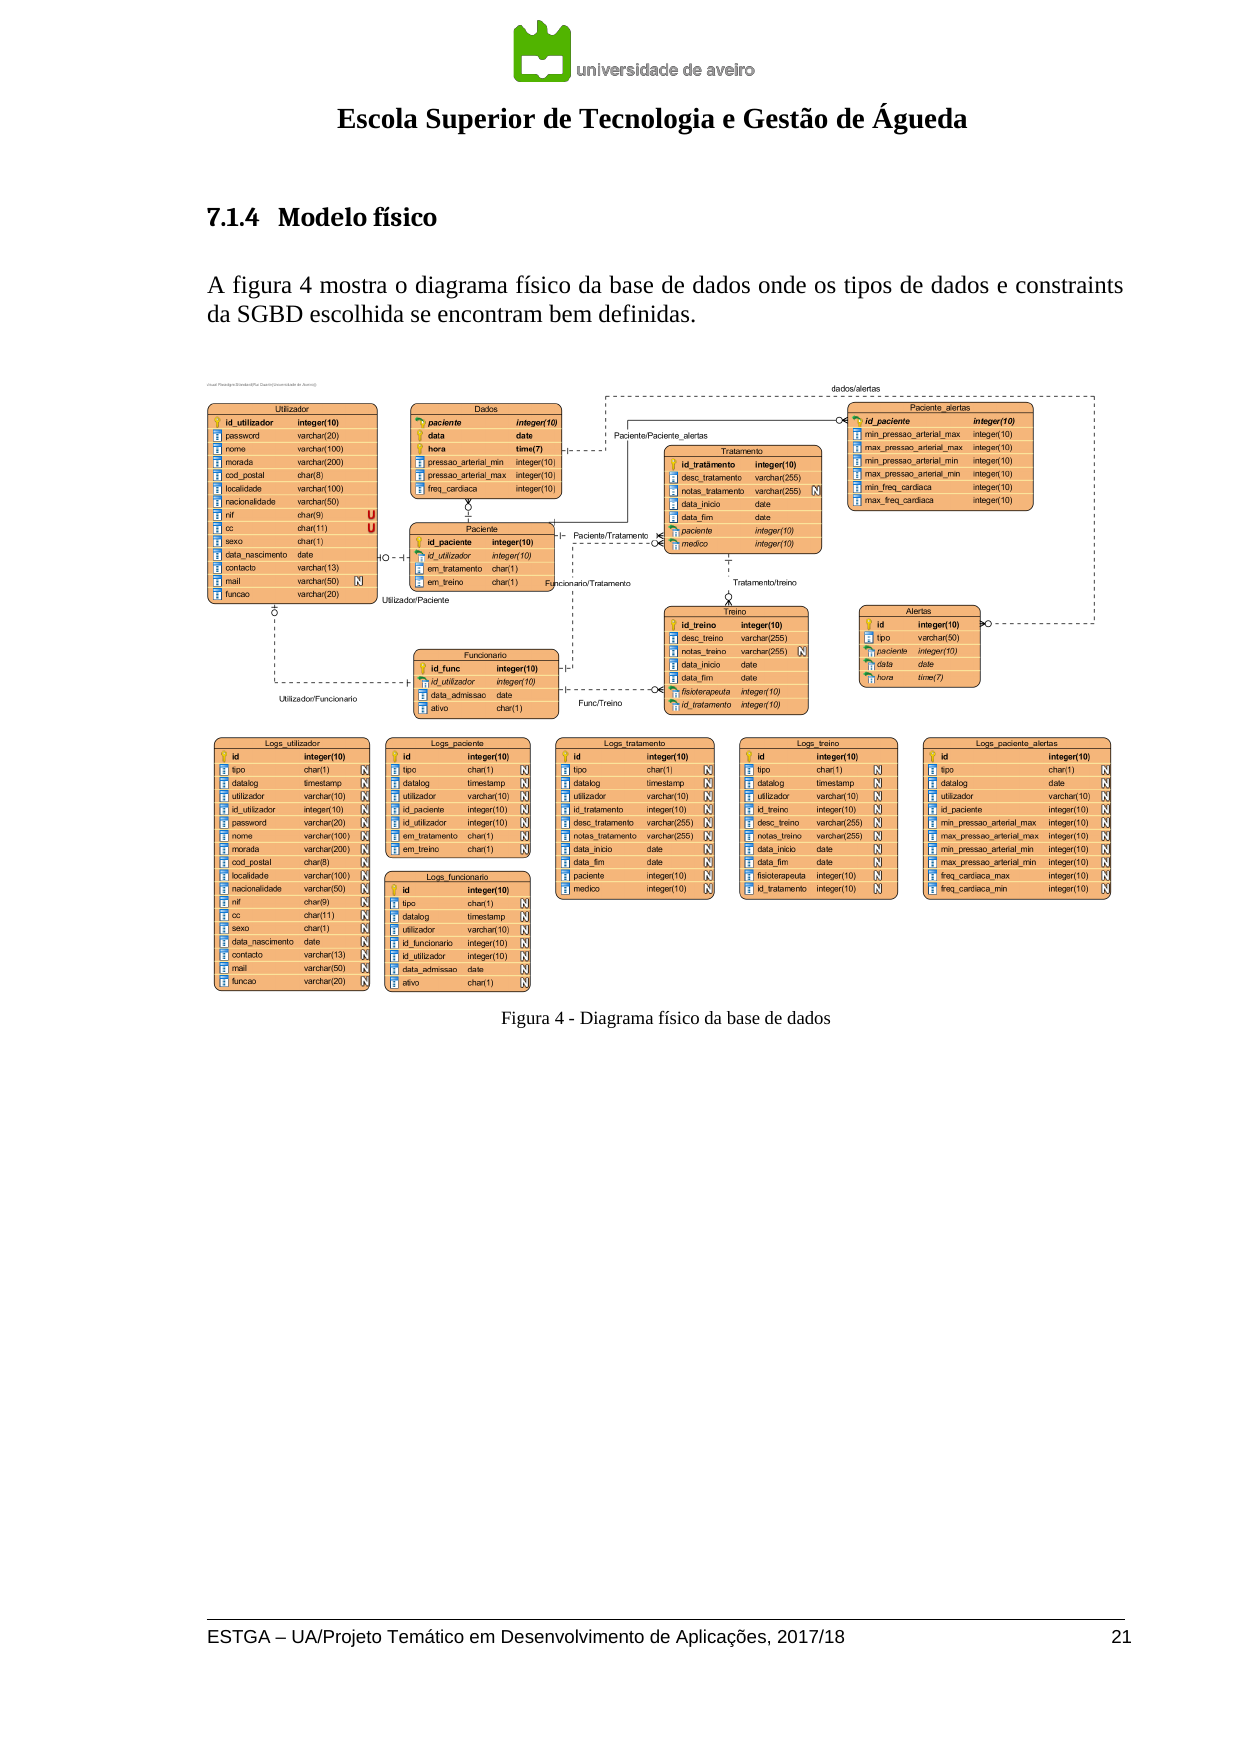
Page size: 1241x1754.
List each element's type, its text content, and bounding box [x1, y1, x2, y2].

text Figura 4 - Diagrama físico da base de dados [281, 1007, 1051, 1028]
text A figura 4 mostra o diagrama físico da base de dados onde os tipos de dados e constraints da SGBD escolhida se encontram bem definidas. [207, 270, 1125, 328]
picture [206, 381, 1113, 994]
picture [513, 20, 764, 82]
subtitle Modelo físico [207, 202, 1125, 233]
